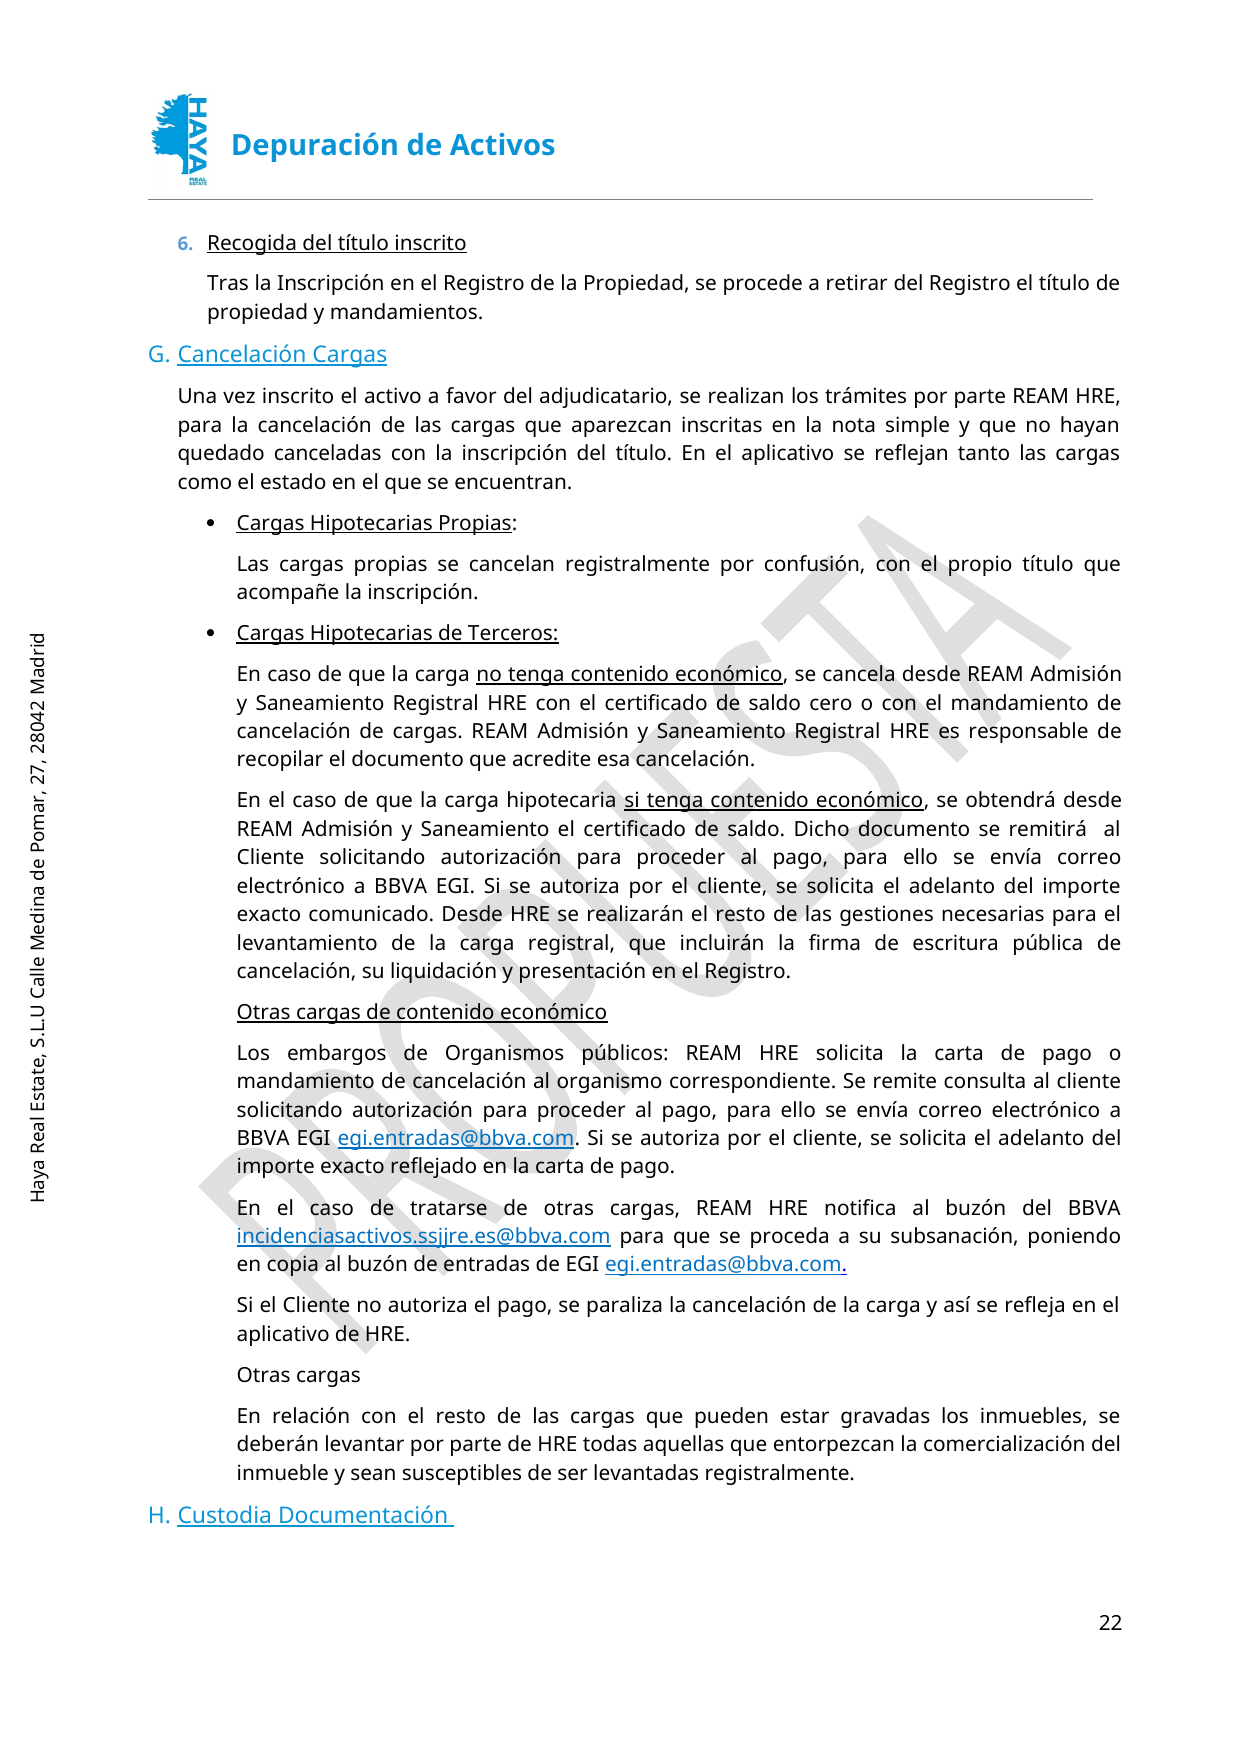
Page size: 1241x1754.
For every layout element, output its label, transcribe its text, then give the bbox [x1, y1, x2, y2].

list Cargas Hipotecarias Propias: [207, 508, 1122, 536]
list En el caso de que la carga hipotecaria si tenga contenido económico, se obtendrá desde REAM Admisión y Saneamiento el certificado de saldo. Dicho documento se remitirá al Cliente solicitando autorización para proceder al pago, para ello se envía correo electrónico a BBVA EGI. Si se autoriza por el cliente, se solicita el adelanto del importe exacto comunicado. Desde HRE se realizarán el resto de las gestiones necesarias para el levantamiento de la carga registral, que incluirán la firma de escritura pública de cancelación, su liquidación y presentación en el Registro. [236, 785, 1122, 984]
list Si el Cliente no autoriza el pago, se paraliza la cancelación de la carga y así se refleja en el aplicativo de HRE. [236, 1290, 1122, 1347]
list Recogida del título inscrito [177, 228, 1122, 256]
list En relación con el resto de las cargas que pueden estar gravadas los inmuebles, se deberán levantar por parte de HRE todas aquellas que entorpezcan la comercialización del inmueble y sean susceptibles de ser levantadas registralmente. [236, 1401, 1122, 1486]
list Tras la Inscripción en el Registro de la Propiedad, se procede a retirar del Registro el título de propiedad y mandamientos. [207, 268, 1122, 325]
list Una vez inscrito el activo a favor del adjudicatario, se realizan los trámites por parte REAM HRE, para la cancelación de las cargas que aparezcan inscritas en la nota simple y que no hayan quedado canceladas con la inscripción del título. En el aplicativo se reflejan tanto las cargas como el estado en el que se encuentran. [177, 382, 1122, 495]
text Los embargos de Organismos públicos: REAM HRE solicita la carta de pago o mandamiento de cancelación al organismo correspondiente. Se remite consulta al cliente solicitando autorización para proceder al pago, para ello se envía correo electrónico a BBVA EGI egi.entradas@bbva.com. Si se autoriza por el cliente, se solicita el adelanto del importe exacto reflejado en la carta de pago. [236, 1038, 1122, 1180]
list Otras cargas [236, 1360, 1122, 1388]
list En el caso de tratarse de otras cargas, REAM HRE notifica al buzón del BBVA incidenciasactivos.ssjjre.es@bbva.com para que se proceda a su subsanación, poniendo en copia al buzón de entradas de EGI egi.entradas@bbva.com. [236, 1193, 1122, 1278]
list Custodia Documentación [148, 1498, 1122, 1530]
list Cargas Hipotecarias de Terceros: [207, 618, 1122, 647]
list En caso de que la carga no tenga contenido económico, se cancela desde REAM Admisión y Saneamiento Registral HRE con el certificado de saldo cero o con el mandamiento de cancelación de cargas. REAM Admisión y Saneamiento Registral HRE es responsable de recopilar el documento que acredite esa cancelación. [236, 659, 1122, 773]
list Cancelación Cargas [148, 338, 1122, 369]
picture [149, 90, 215, 187]
list Las cargas propias se cancelan registralmente por confusión, con el propio título que acompañe la inscripción. [236, 549, 1122, 606]
list Otras cargas de contenido económico [236, 997, 1122, 1025]
